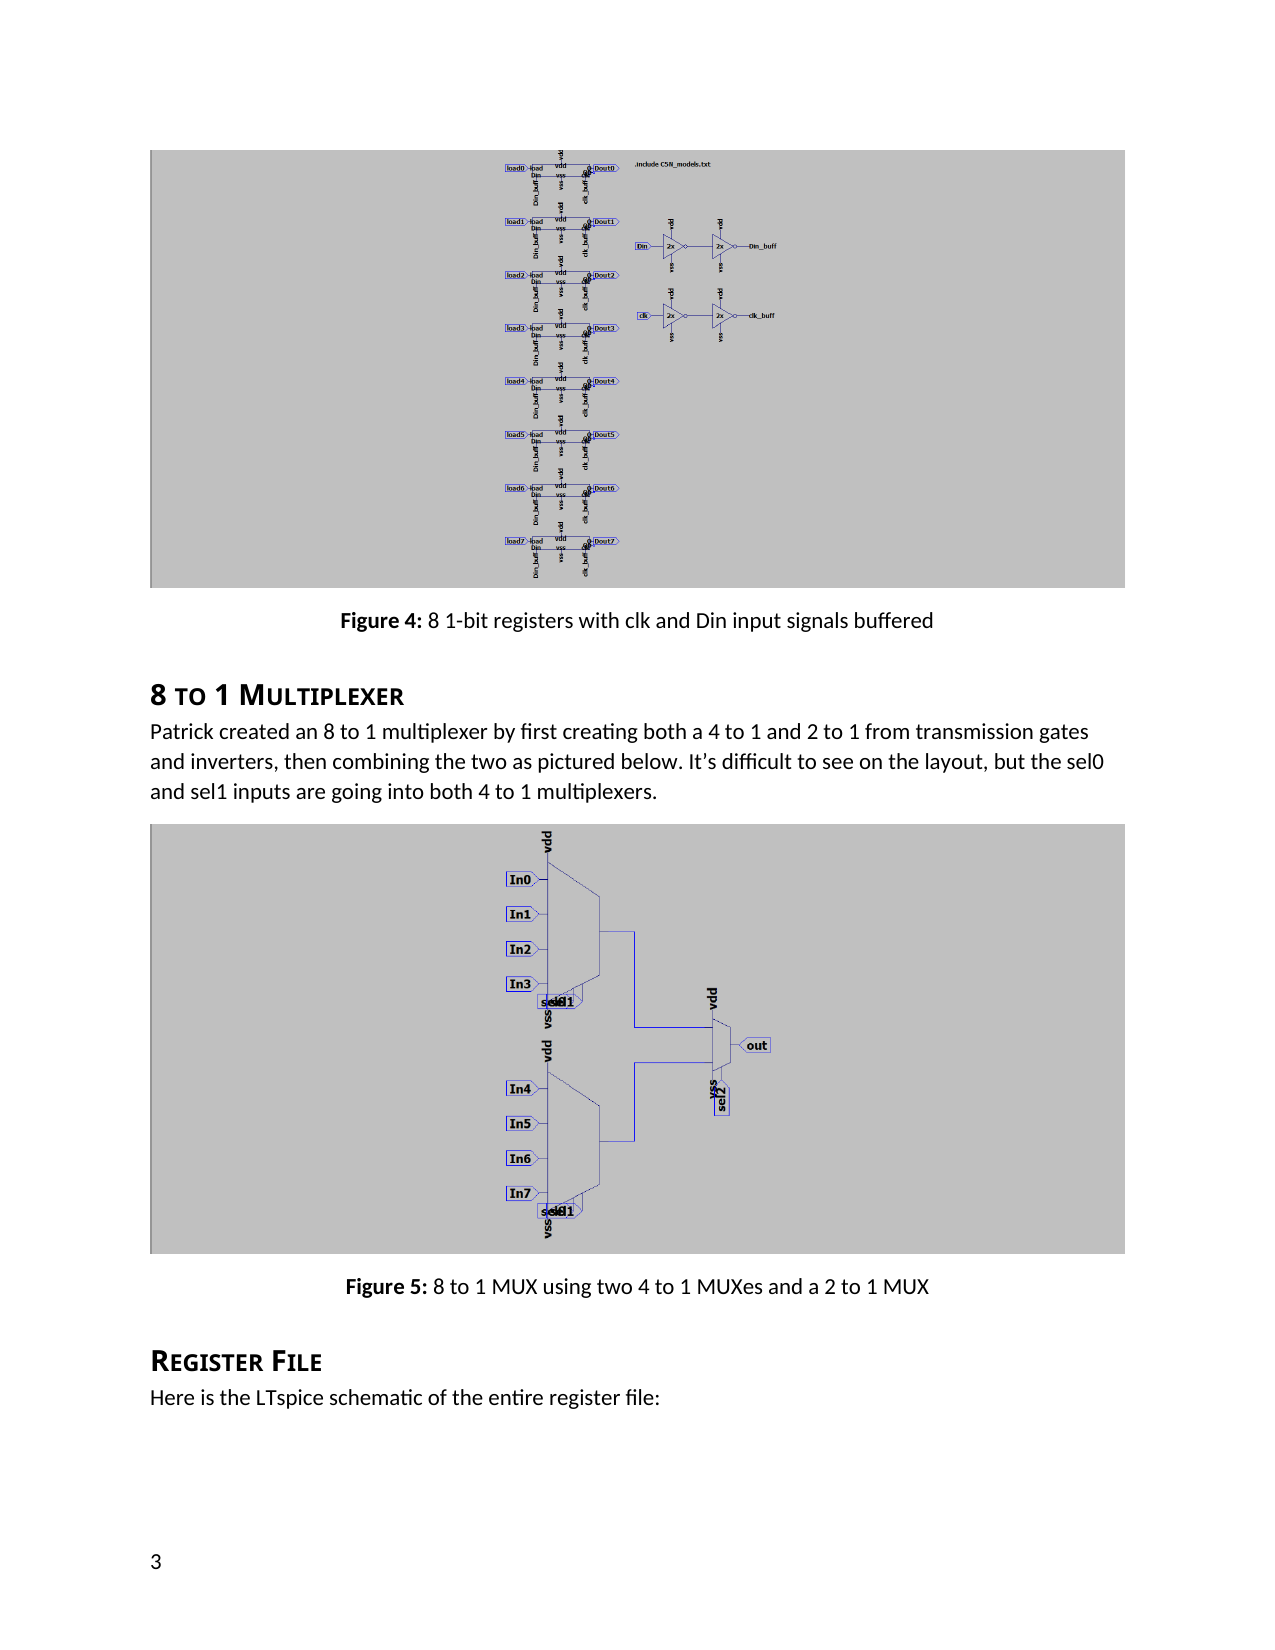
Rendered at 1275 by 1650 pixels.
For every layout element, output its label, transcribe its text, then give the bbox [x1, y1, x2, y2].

text Patrick created an 8 to 1 multiplexer by first creating both a 4 to 1 and 2 to 1 from transmission gates and inverters, then combining the two as pictured below. It’s difficult to see on the layout, but the sel0 and sel1 inputs are going into both 4 to 1 multiplexers. [150, 717, 1125, 805]
picture [150, 150, 1125, 588]
subtitle Register File [150, 1340, 1125, 1379]
text Figure 4: 8 1-bit registers with clk and Din input signals buffered [150, 606, 1125, 634]
subtitle 8 to 1 Multiplexer [150, 674, 1125, 714]
picture [150, 824, 1125, 1254]
text Here is the LTspice schematic of the entire register file: [150, 1383, 1125, 1411]
text Figure 5: 8 to 1 MUX using two 4 to 1 MUXes and a 2 to 1 MUX [150, 1272, 1125, 1300]
